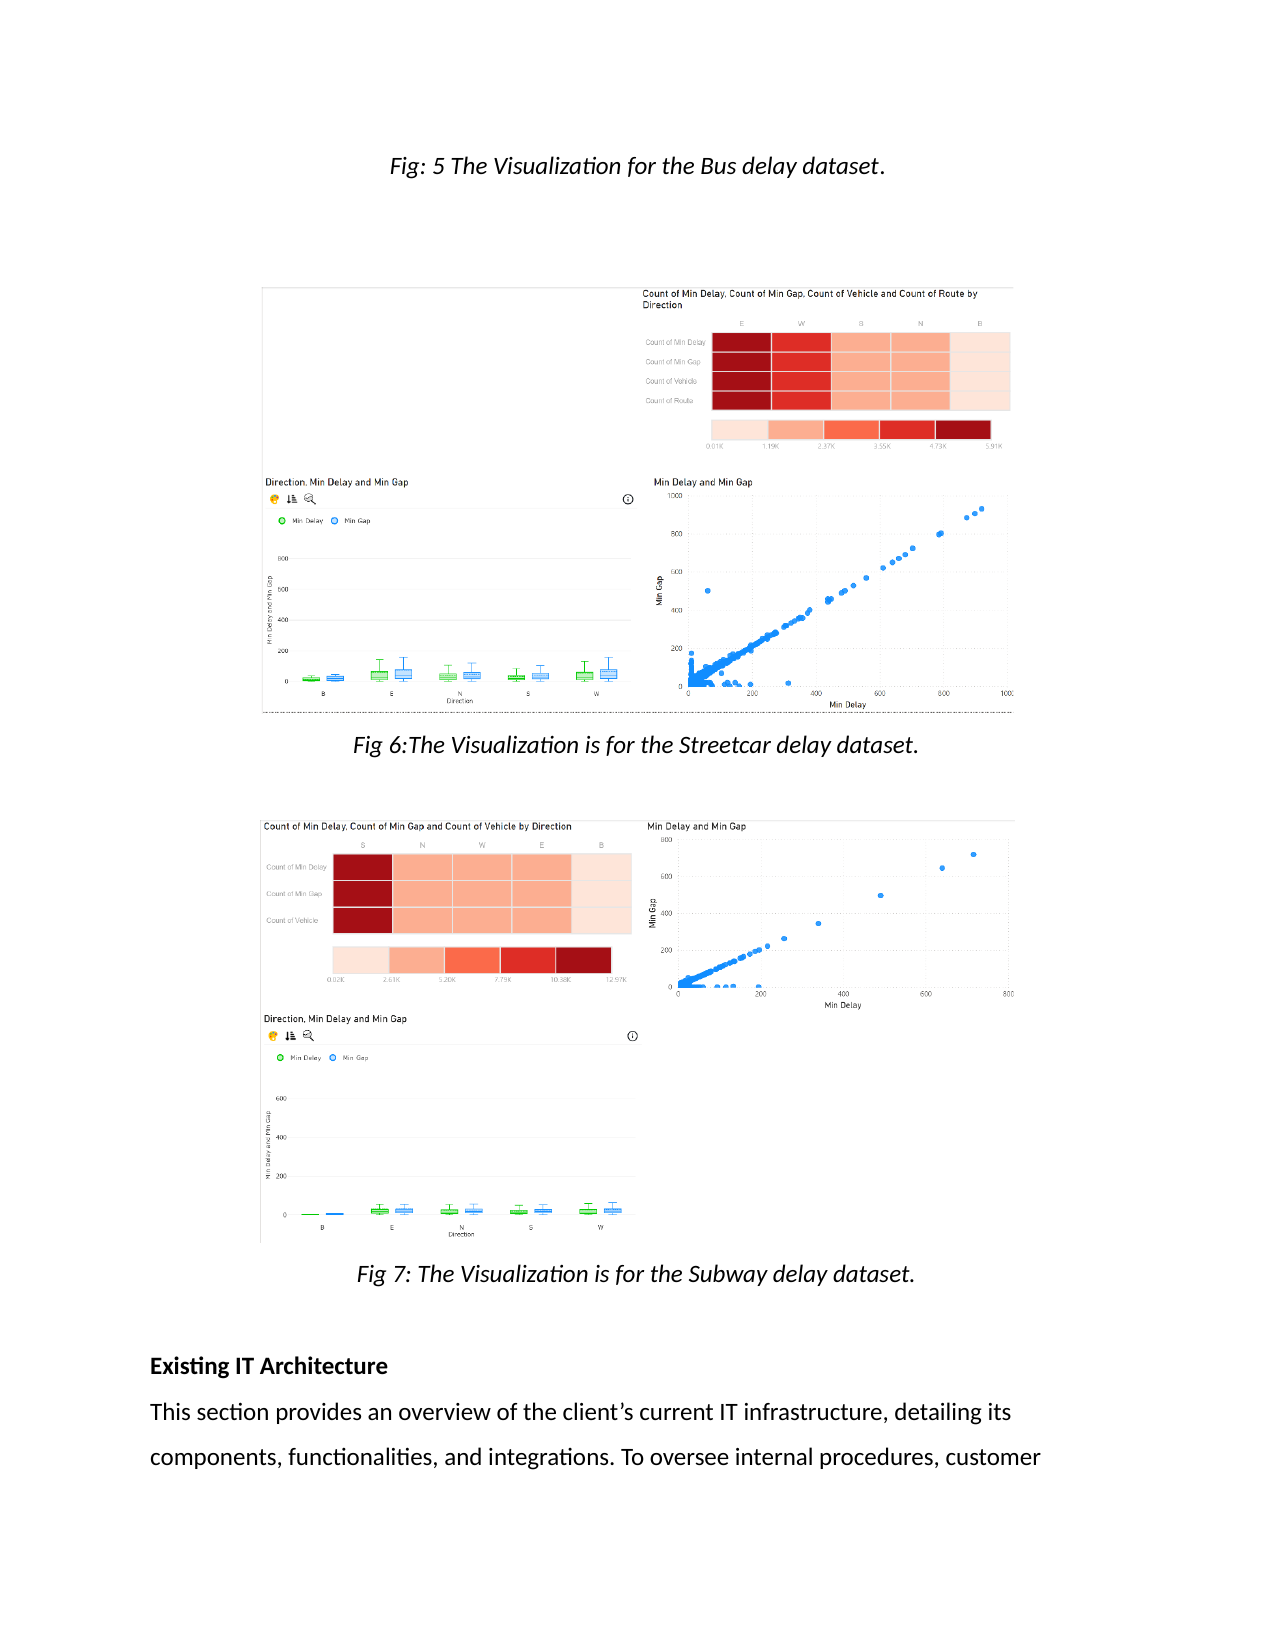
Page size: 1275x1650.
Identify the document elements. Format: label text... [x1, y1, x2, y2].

picture [260, 820, 1015, 1243]
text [150, 1396, 1125, 1472]
text Fig 6:The Visualization is for the Streetcar delay dataset. [150, 729, 1125, 760]
picture [261, 287, 1014, 714]
text Fig: 5 The Visualization for the Bus delay dataset. [150, 150, 1125, 181]
text Existing IT Architecture [150, 1350, 1125, 1381]
text Fig 7: The Visualization is for the Subway delay dataset. [150, 1259, 1125, 1289]
